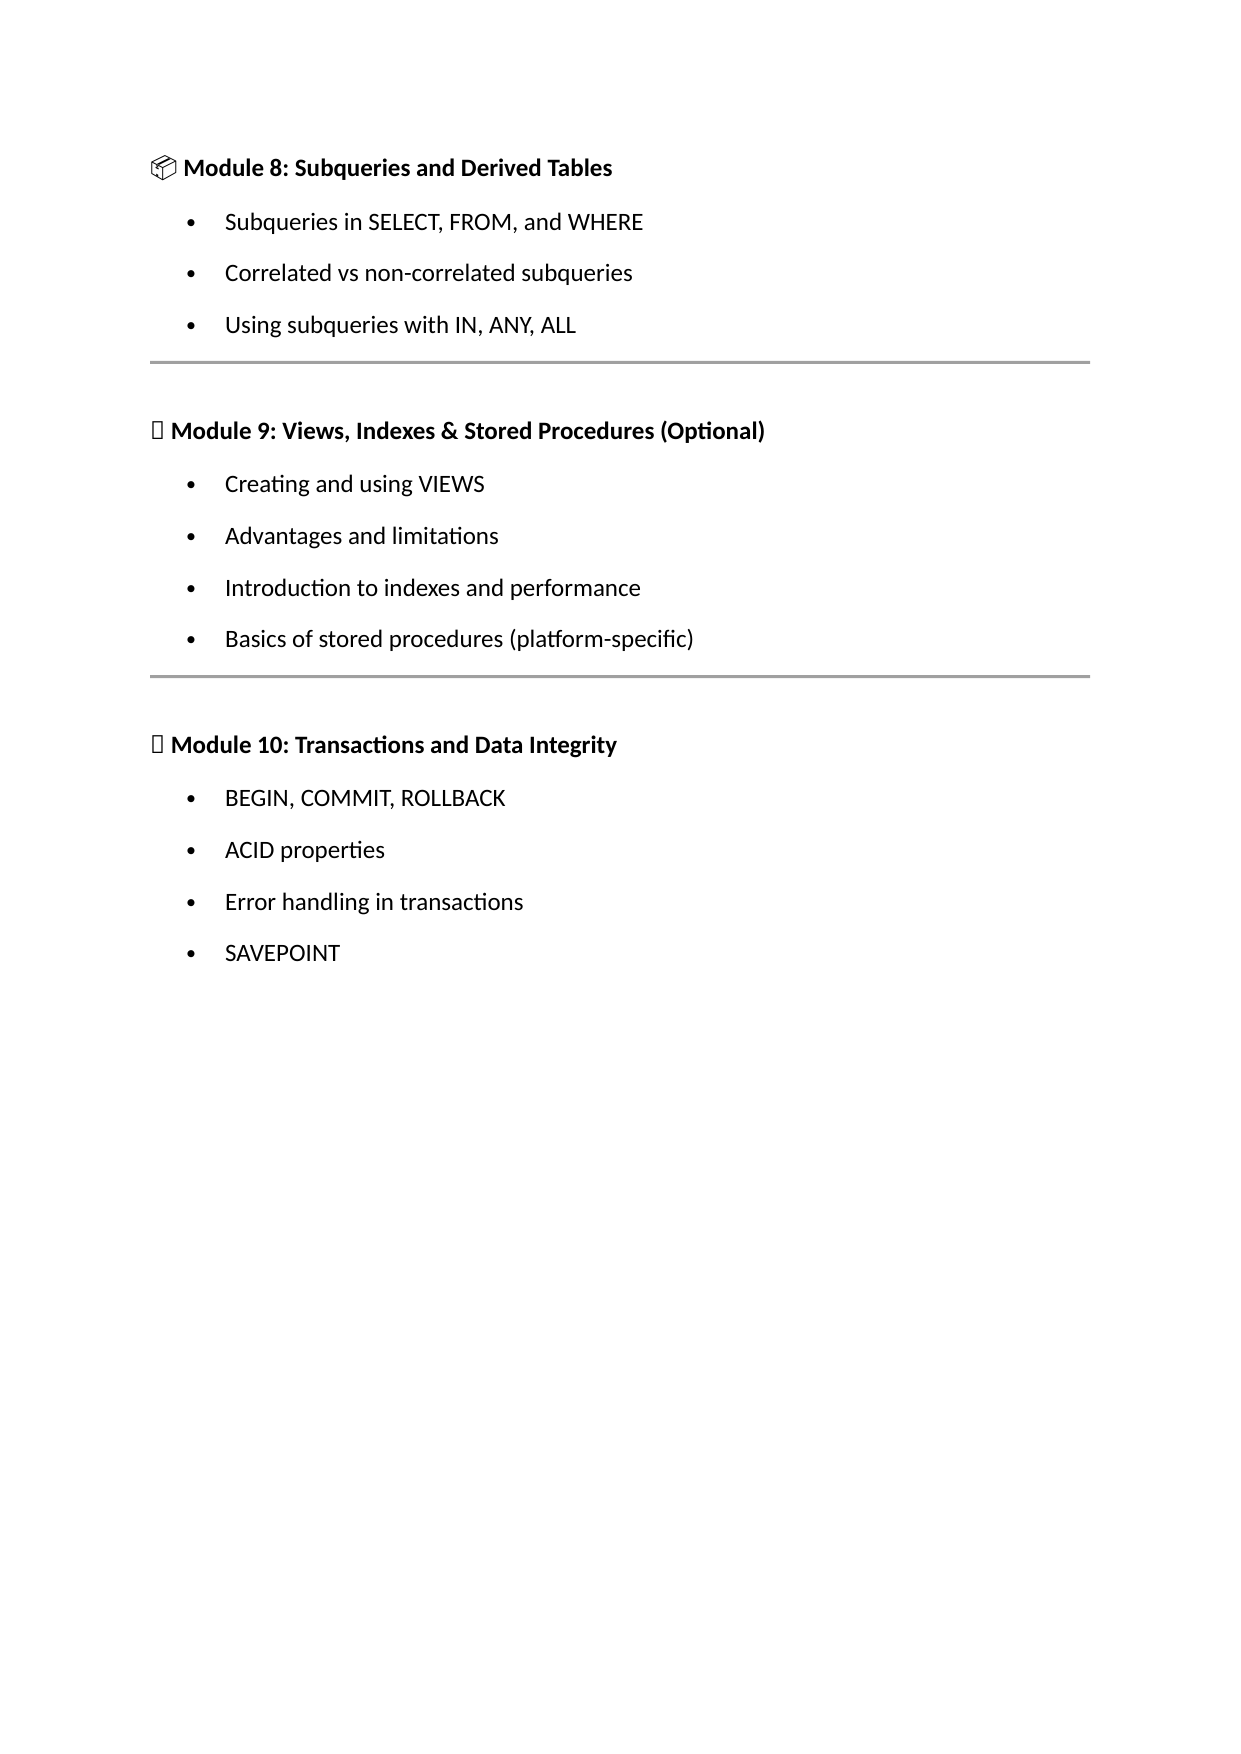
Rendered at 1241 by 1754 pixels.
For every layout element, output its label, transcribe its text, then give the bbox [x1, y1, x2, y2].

list Using subqueries with IN, ANY, ALL [187, 309, 1090, 340]
list Error handling in transactions [187, 886, 1090, 916]
list ACID properties [187, 834, 1090, 865]
list Correlated vs non-correlated subqueries [187, 257, 1090, 288]
list SAVEPOINT [187, 937, 1090, 968]
text 📄 Module 9: Views, Indexes & Stored Procedures (Optional) [150, 412, 1090, 447]
list Creating and using VIEWS [187, 468, 1090, 499]
list Basics of stored procedures (platform-specific) [187, 623, 1090, 654]
text 🔐 Module 10: Transactions and Data Integrity [150, 727, 1090, 761]
list Introduction to indexes and performance [187, 572, 1090, 602]
text 📦 Module 8: Subqueries and Derived Tables [150, 150, 1090, 184]
list Subqueries in SELECT, FROM, and WHERE [187, 206, 1090, 236]
list Advantages and limitations [187, 520, 1090, 551]
list BEGIN, COMMIT, ROLLBACK [187, 782, 1090, 813]
